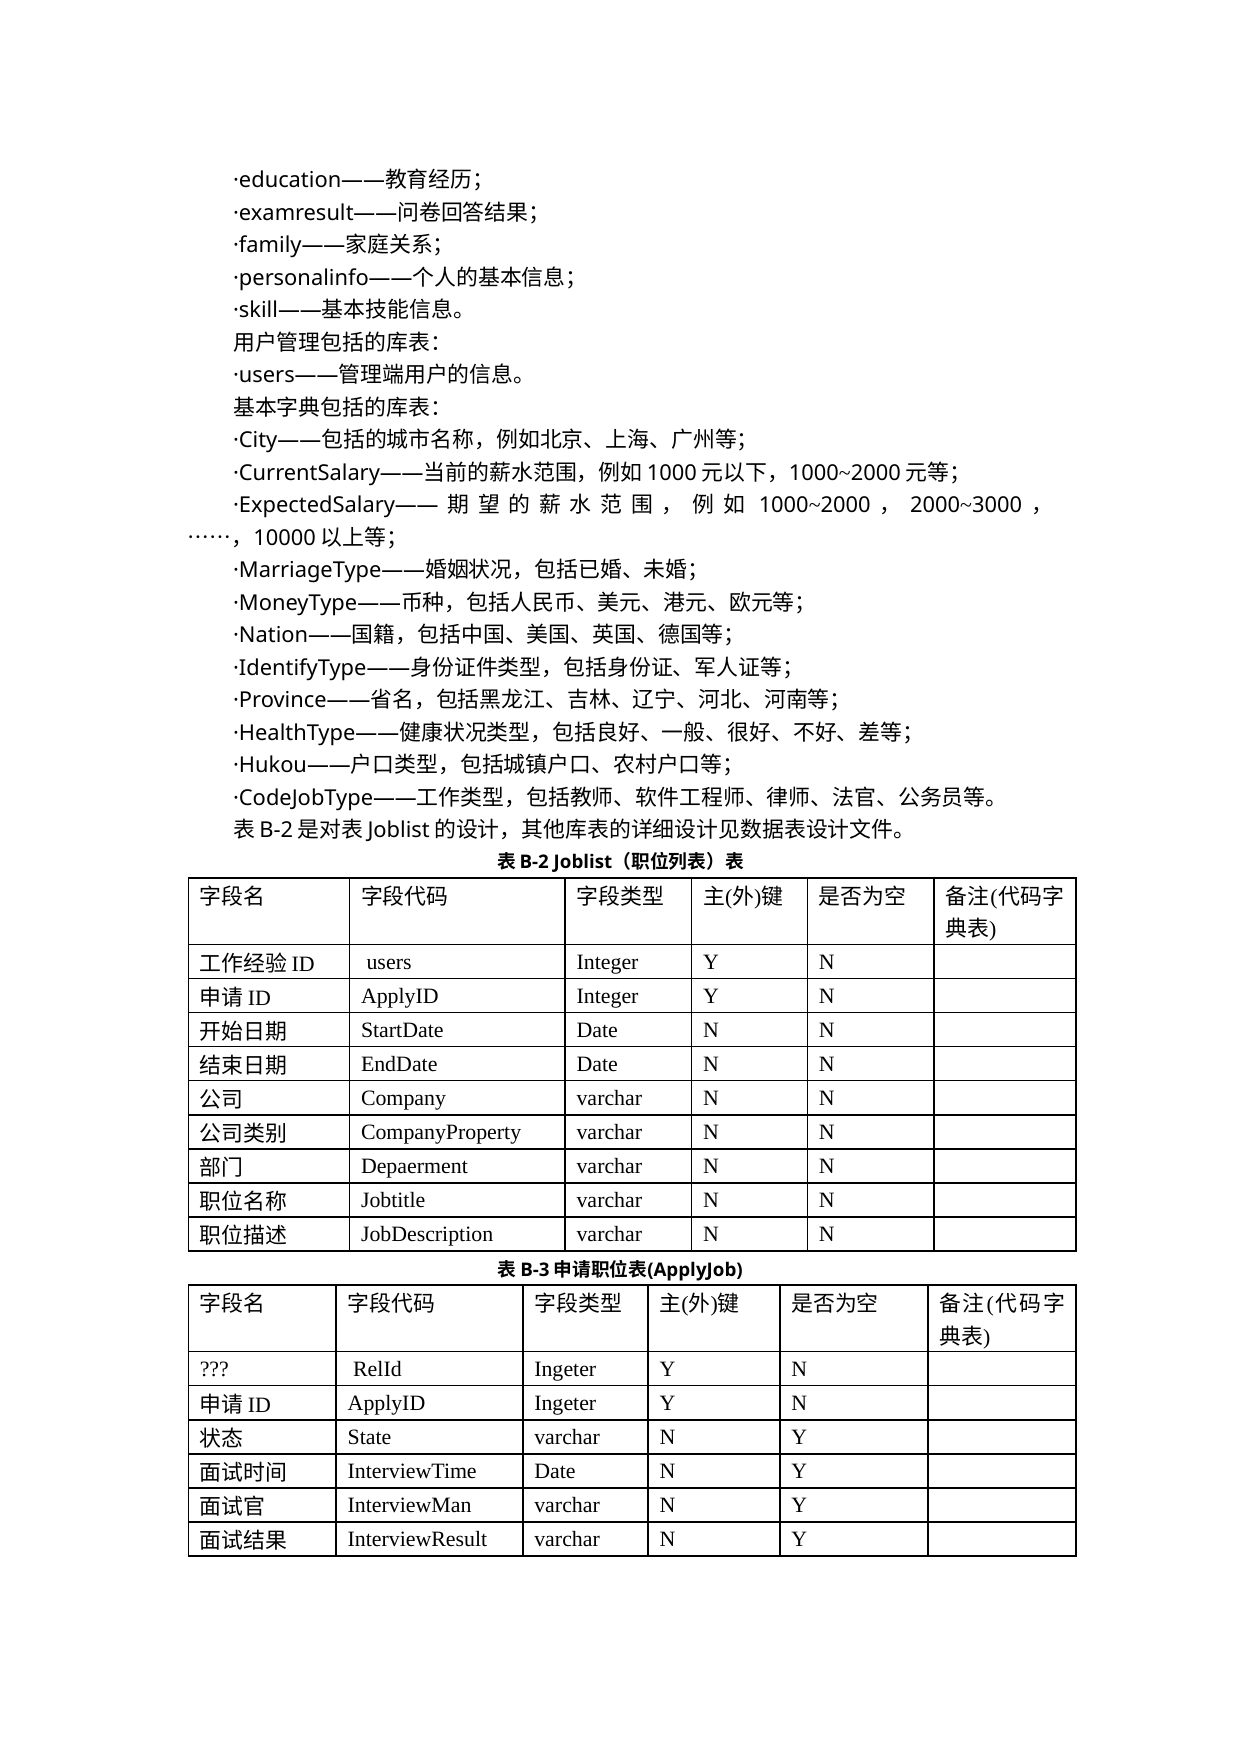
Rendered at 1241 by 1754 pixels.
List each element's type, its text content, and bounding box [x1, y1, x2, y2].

table_cell N [649, 1421, 779, 1453]
table_header 字段类型 [524, 1286, 647, 1351]
text 表B-3申请职位表(ApplyJob) [187, 1252, 1053, 1284]
text ·ExpectedSalary——期望的薪水范围，例如1000~2000，2000~3000，……，10000以上等； [187, 487, 1053, 552]
table_cell 结束日期 [189, 1047, 349, 1080]
table_cell N [692, 1150, 807, 1182]
table_cell Y [781, 1523, 927, 1555]
table_cell Y [781, 1421, 927, 1453]
table_cell 申请ID [189, 1386, 335, 1419]
table_cell 工作经验ID [189, 945, 349, 978]
table_cell users [350, 945, 564, 978]
table_cell N [808, 979, 933, 1012]
table_cell Y [649, 1386, 779, 1419]
text ·IdentifyType——身份证件类型，包括身份证、军人证等； [187, 649, 1053, 682]
table_cell N [692, 1013, 807, 1046]
table_cell InterviewResult [337, 1523, 522, 1555]
table_header 主(外)键 [649, 1286, 779, 1351]
table_cell 职位名称 [189, 1184, 349, 1216]
text ·City——包括的城市名称，例如北京、上海、广州等； [187, 422, 1053, 454]
table_cell Integer [566, 945, 691, 978]
table_cell N [808, 1184, 933, 1216]
table_cell [935, 1013, 1075, 1046]
table_cell Ingeter [524, 1352, 647, 1385]
table_cell N [781, 1386, 927, 1419]
text 表B-2 Joblist（职位列表）表 [187, 844, 1053, 877]
table_cell varchar [524, 1421, 647, 1453]
table_cell 面试结果 [189, 1523, 335, 1555]
table_cell N [808, 1013, 933, 1046]
text ·CurrentSalary——当前的薪水范围，例如1000元以下，1000~2000元等； [187, 454, 1053, 487]
table_cell [929, 1352, 1075, 1385]
table_cell JobDescription [350, 1218, 564, 1250]
table_cell N [808, 945, 933, 978]
table_cell [935, 1047, 1075, 1080]
table_cell 公司类别 [189, 1116, 349, 1148]
table_cell Y [692, 945, 807, 978]
table_cell Y [649, 1352, 779, 1385]
text ·personalinfo——个人的基本信息； [187, 259, 1053, 292]
table_cell ApplyID [337, 1386, 522, 1419]
text ·examresult——问卷回答结果； [187, 194, 1053, 227]
table_cell N [649, 1455, 779, 1487]
table_cell varchar [566, 1116, 691, 1148]
table_header 字段类型 [566, 879, 691, 943]
table_cell varchar [566, 1184, 691, 1216]
table_cell varchar [566, 1218, 691, 1250]
text ·MarriageType——婚姻状况，包括已婚、未婚； [187, 552, 1053, 584]
table_cell varchar [524, 1523, 647, 1555]
table_cell N [781, 1352, 927, 1385]
table_cell [935, 1184, 1075, 1216]
table_header 主(外)键 [692, 879, 807, 943]
table_cell Ingeter [524, 1386, 647, 1419]
table_cell [935, 1218, 1075, 1250]
table_cell State [337, 1421, 522, 1453]
table_cell [929, 1386, 1075, 1419]
table_cell varchar [566, 1081, 691, 1114]
table_cell Date [566, 1047, 691, 1080]
table_cell [935, 945, 1075, 978]
table_cell varchar [566, 1150, 691, 1182]
table_header 备注(代码字典表) [935, 879, 1075, 943]
text ·education——教育经历； [187, 162, 1053, 194]
table_cell [929, 1489, 1075, 1521]
table_cell N [692, 1047, 807, 1080]
text ·MoneyType——币种，包括人民币、美元、港元、欧元等； [187, 584, 1053, 617]
table_header 字段代码 [350, 879, 564, 943]
table_header 字段代码 [337, 1286, 522, 1351]
table_cell [929, 1523, 1075, 1555]
text ·skill——基本技能信息。 [187, 292, 1053, 324]
table_cell 部门 [189, 1150, 349, 1182]
text ·family——家庭关系； [187, 227, 1053, 259]
table_cell [935, 1081, 1075, 1114]
text 用户管理包括的库表： [187, 324, 1053, 357]
text ·Province——省名，包括黑龙江、吉林、辽宁、河北、河南等； [187, 682, 1053, 714]
table_cell 状态 [189, 1421, 335, 1453]
table_cell InterviewTime [337, 1455, 522, 1487]
table_cell N [808, 1150, 933, 1182]
text 基本字典包括的库表： [187, 389, 1053, 422]
text 表B-2是对表Joblist的设计，其他库表的详细设计见数据表设计文件。 [187, 812, 1053, 844]
table_cell 开始日期 [189, 1013, 349, 1046]
table_cell Date [566, 1013, 691, 1046]
table_cell Y [781, 1455, 927, 1487]
text ·Hukou——户口类型，包括城镇户口、农村户口等； [187, 747, 1053, 779]
table_cell Y [692, 979, 807, 1012]
table_cell Y [781, 1489, 927, 1521]
table_header 是否为空 [781, 1286, 927, 1351]
table_cell 公司 [189, 1081, 349, 1114]
table_cell 职位描述 [189, 1218, 349, 1250]
table_cell [929, 1455, 1075, 1487]
table_cell varchar [524, 1489, 647, 1521]
table_cell [929, 1421, 1075, 1453]
table_header 字段名 [189, 879, 349, 943]
table_cell [935, 979, 1075, 1012]
table_cell N [649, 1489, 779, 1521]
table_cell RelId [337, 1352, 522, 1385]
table_cell EndDate [350, 1047, 564, 1080]
table_cell Date [524, 1455, 647, 1487]
table_cell 申请ID [189, 979, 349, 1012]
table_cell N [692, 1116, 807, 1148]
table_cell Company [350, 1081, 564, 1114]
text ·HealthType——健康状况类型，包括良好、一般、很好、不好、差等； [187, 714, 1053, 747]
table_cell N [692, 1218, 807, 1250]
text ·CodeJobType——工作类型，包括教师、软件工程师、律师、法官、公务员等。 [187, 779, 1053, 812]
table_cell N [808, 1047, 933, 1080]
table_cell InterviewMan [337, 1489, 522, 1521]
table_cell N [692, 1184, 807, 1216]
table_header 字段名 [189, 1286, 335, 1351]
table_cell N [649, 1523, 779, 1555]
table_cell 面试官 [189, 1489, 335, 1521]
table_cell StartDate [350, 1013, 564, 1046]
table_header 备注(代码字典表) [929, 1286, 1075, 1351]
text ·Nation——国籍，包括中国、美国、英国、德国等； [187, 617, 1053, 649]
table_cell 面试时间 [189, 1455, 335, 1487]
table_cell CompanyProperty [350, 1116, 564, 1148]
table_cell Integer [566, 979, 691, 1012]
table_cell ??? [189, 1352, 335, 1385]
text ·users——管理端用户的信息。 [187, 357, 1053, 389]
table_cell [935, 1150, 1075, 1182]
table_cell N [808, 1081, 933, 1114]
table_cell N [808, 1116, 933, 1148]
table_cell N [808, 1218, 933, 1250]
table_header 是否为空 [808, 879, 933, 943]
table_cell N [692, 1081, 807, 1114]
table_cell Jobtitle [350, 1184, 564, 1216]
table_cell [935, 1116, 1075, 1148]
table_cell ApplyID [350, 979, 564, 1012]
table_cell Depaerment [350, 1150, 564, 1182]
